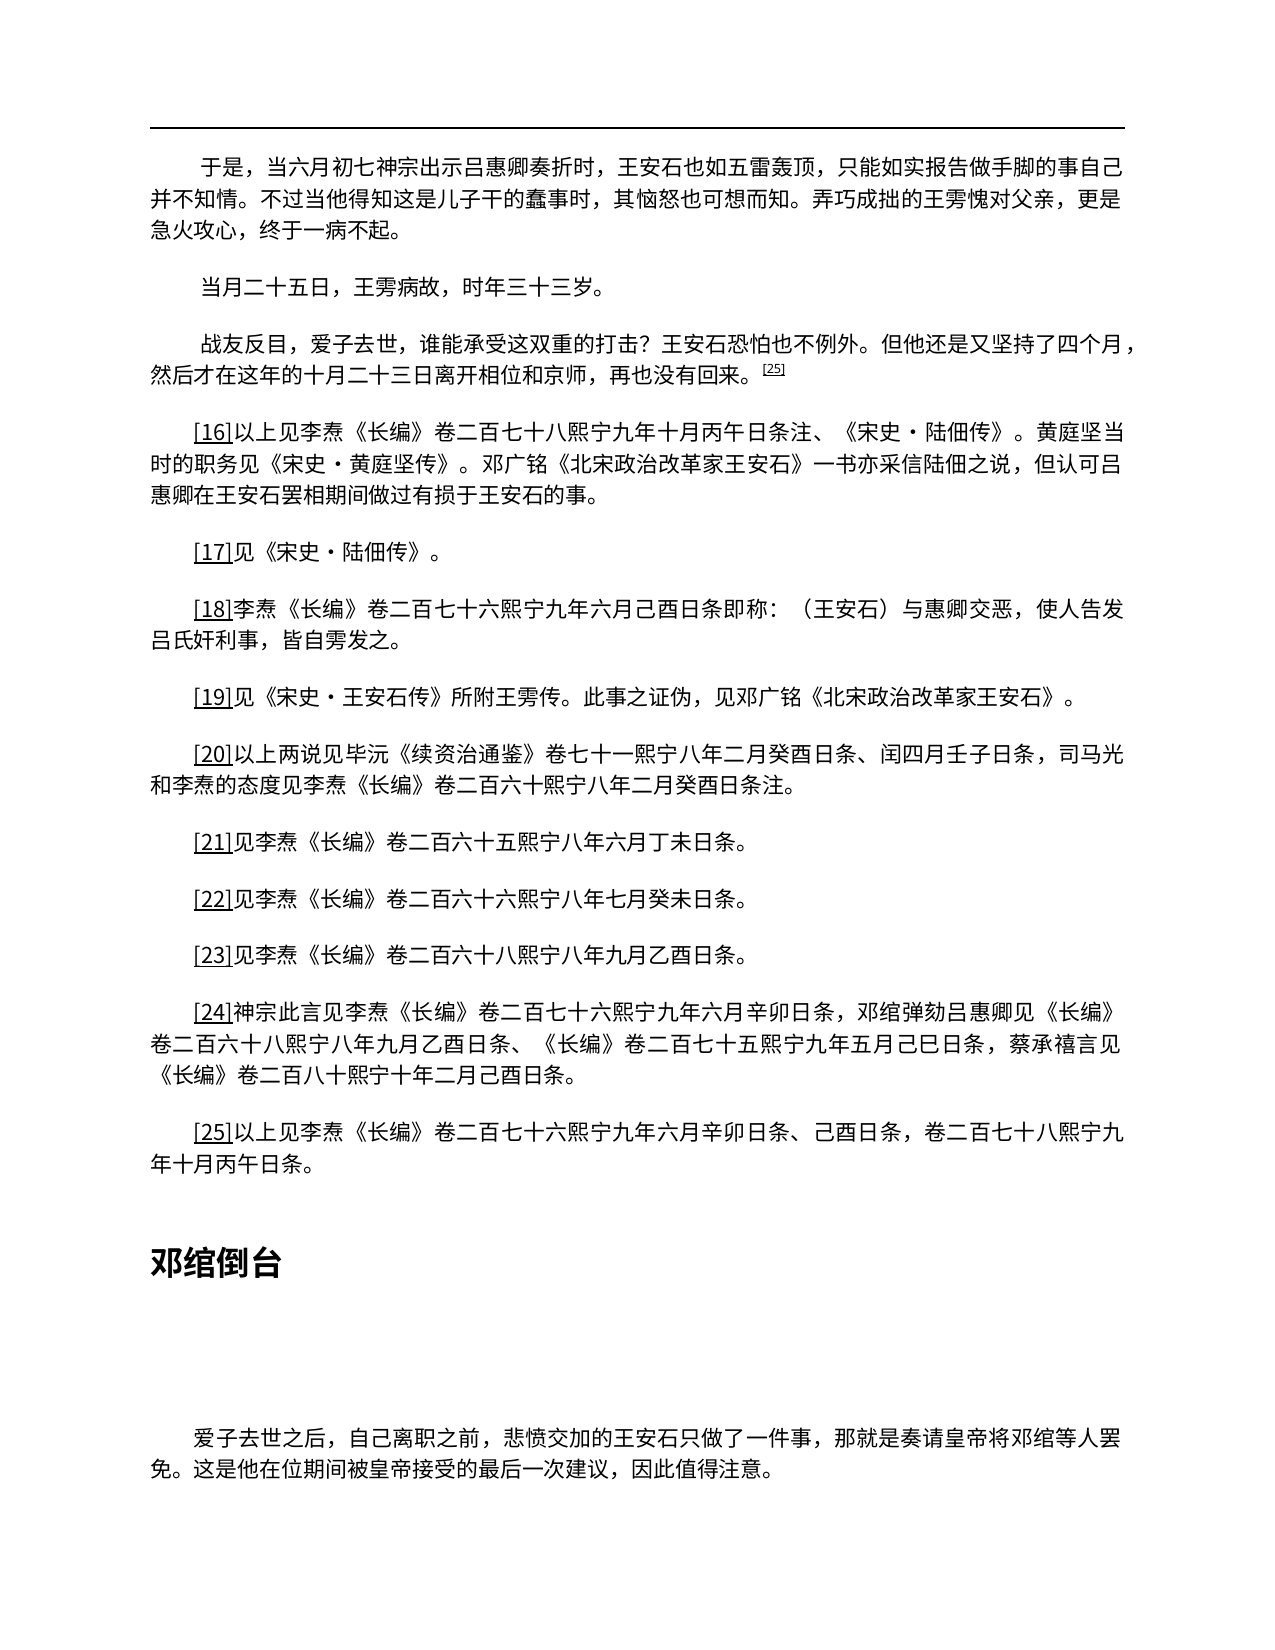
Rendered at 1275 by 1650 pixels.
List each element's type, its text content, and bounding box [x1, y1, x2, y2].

text [17]见《宋史·陆佃传》。 [150, 535, 1125, 567]
text 战友反目，爱子去世，谁能承受这双重的打击？王安石恐怕也不例外。但他还是又坚持了四个月，然后才在这年的十月二十三日离开相位和京师，再也没有回来。[25] [150, 327, 1125, 390]
text [16]以上见李焘《长编》卷二百七十八熙宁九年十月丙午日条注、《宋史·陆佃传》。黄庭坚当时的职务见《宋史·黄庭坚传》。邓广铭《北宋政治改革家王安石》一书亦采信陆佃之说，但认可吕惠卿在王安石罢相期间做过有损于王安石的事。 [150, 415, 1125, 510]
text [24]神宗此言见李焘《长编》卷二百七十六熙宁九年六月辛卯日条，邓绾弹劾吕惠卿见《长编》卷二百六十八熙宁八年九月乙酉日条、《长编》卷二百七十五熙宁九年五月己巳日条，蔡承禧言见《长编》卷二百八十熙宁十年二月己酉日条。 [150, 995, 1125, 1090]
text 爱子去世之后，自己离职之前，悲愤交加的王安石只做了一件事，那就是奏请皇帝将邓绾等人罢免。这是他在位期间被皇帝接受的最后一次建议，因此值得注意。 [150, 1421, 1125, 1484]
text [21]见李焘《长编》卷二百六十五熙宁八年六月丁未日条。 [150, 825, 1125, 857]
text 当月二十五日，王雱病故，时年三十三岁。 [150, 270, 1125, 302]
text [25]以上见李焘《长编》卷二百七十六熙宁九年六月辛卯日条、己酉日条，卷二百七十八熙宁九年十月丙午日条。 [150, 1115, 1125, 1178]
subtitle 邓绾倒台 [150, 1237, 1125, 1285]
text [23]见李焘《长编》卷二百六十八熙宁八年九月乙酉日条。 [150, 938, 1125, 970]
text [19]见《宋史·王安石传》所附王雱传。此事之证伪，见邓广铭《北宋政治改革家王安石》。 [150, 680, 1125, 712]
text 于是，当六月初七神宗出示吕惠卿奏折时，王安石也如五雷轰顶，只能如实报告做手脚的事自己并不知情。不过当他得知这是儿子干的蠢事时，其恼怒也可想而知。弄巧成拙的王雱愧对父亲，更是急火攻心，终于一病不起。 [150, 150, 1125, 245]
text [18]李焘《长编》卷二百七十六熙宁九年六月己酉日条即称：（王安石）与惠卿交恶，使人告发吕氏奸利事，皆自雱发之。 [150, 592, 1125, 655]
text [20]以上两说见毕沅《续资治通鉴》卷七十一熙宁八年二月癸酉日条、闰四月壬子日条，司马光和李焘的态度见李焘《长编》卷二百六十熙宁八年二月癸酉日条注。 [150, 737, 1125, 800]
text [22]见李焘《长编》卷二百六十六熙宁八年七月癸未日条。 [150, 882, 1125, 913]
